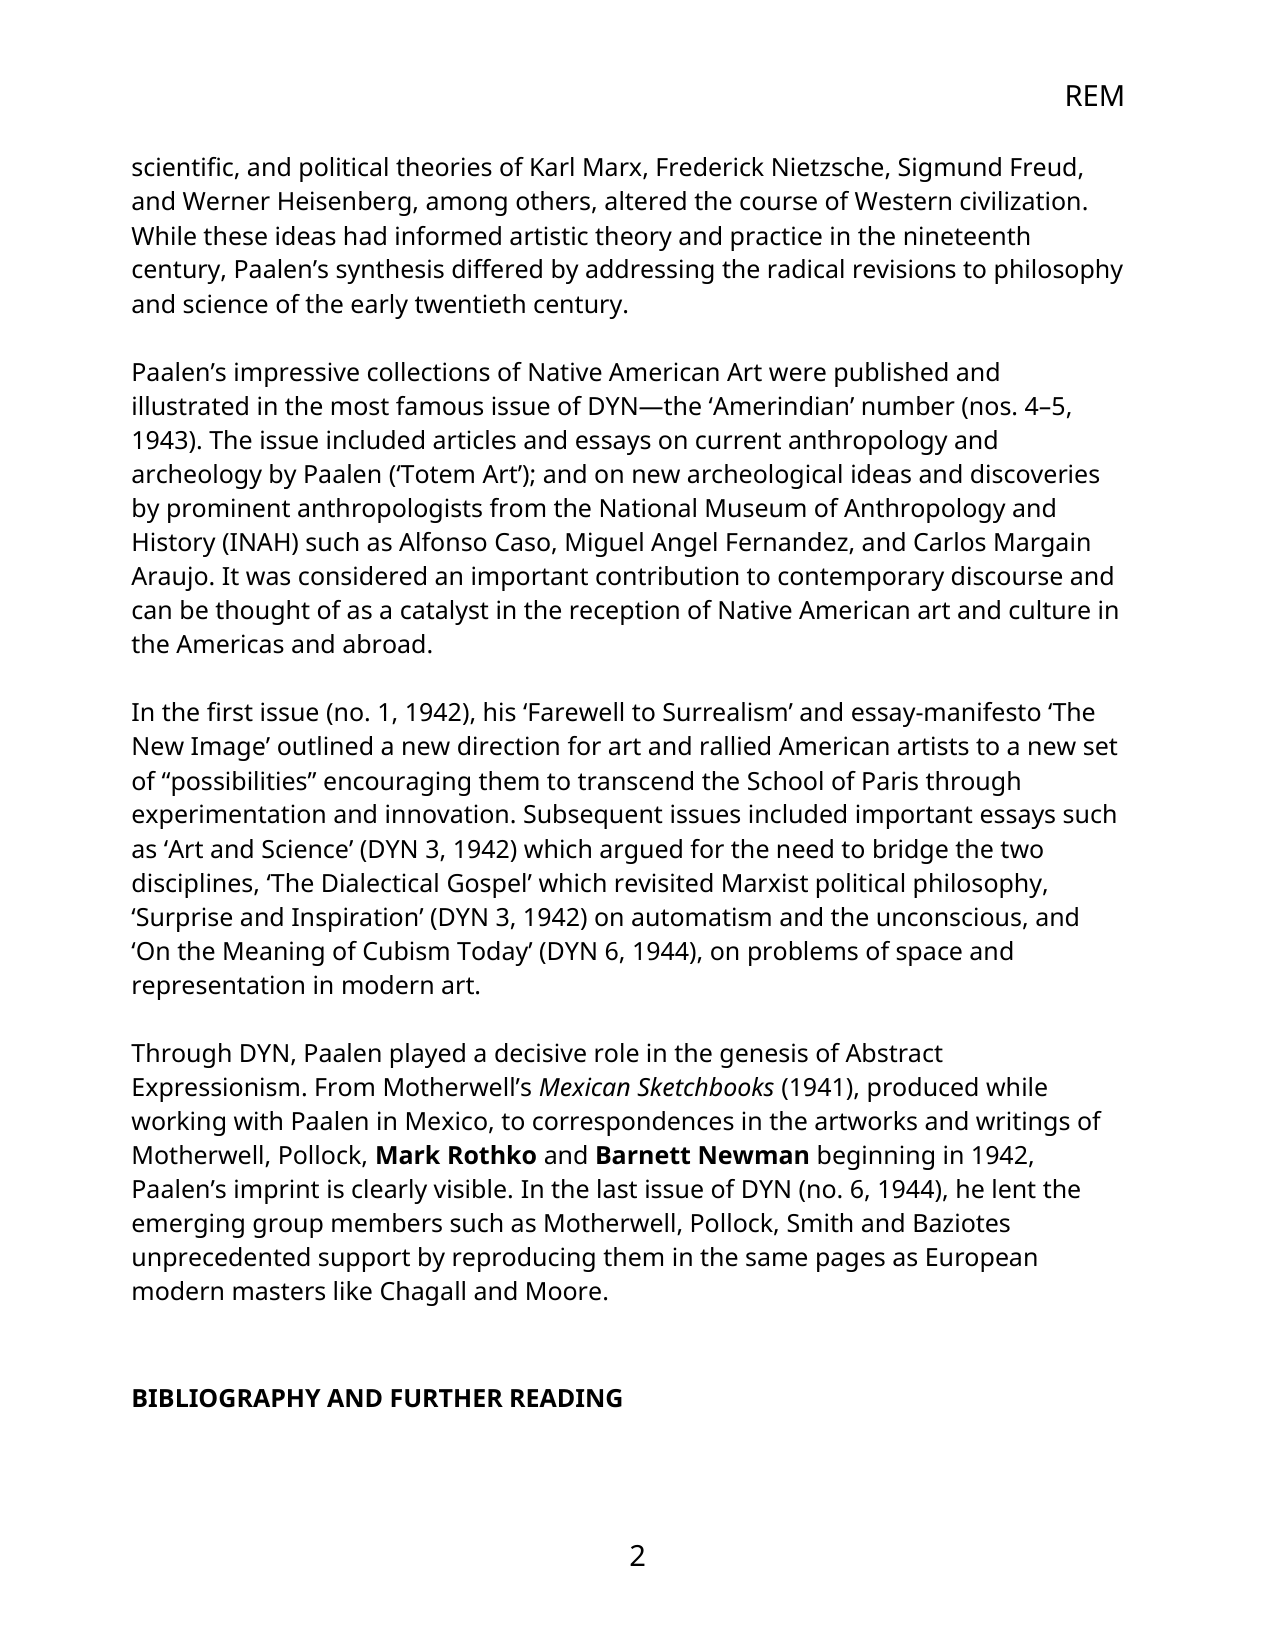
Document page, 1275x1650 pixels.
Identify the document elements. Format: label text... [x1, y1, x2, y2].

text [131, 150, 1125, 320]
text BIBLIOGRAPHY AND FURTHER READING [131, 1380, 1125, 1414]
text Paalen’s impressive collections of Native American Art were published and illustrated in the most famous issue of DYN—the ‘Amerindian’ number (nos. 4–5, 1943). The issue included articles and essays on current anthropology and archeology by Paalen (‘Totem Art’); and on new archeological ideas and discoveries by prominent anthropologists from the National Museum of Anthropology and History (INAH) such as Alfonso Caso, Miguel Angel Fernandez, and Carlos Margain Araujo. It was considered an important contribution to contemporary discourse and can be thought of as a catalyst in the reception of Native American art and culture in the Americas and abroad. [131, 354, 1125, 661]
text In the first issue (no. 1, 1942), his ‘Farewell to Surrealism’ and essay-manifesto ‘The New Image’ outlined a new direction for art and rallied American artists to a new set of “possibilities” encouraging them to transcend the School of Paris through experimentation and innovation. Subsequent issues included important essays such as ‘Art and Science’ (DYN 3, 1942) which argued for the need to bridge the two disciplines, ‘The Dialectical Gospel’ which revisited Marxist political philosophy, ‘Surprise and Inspiration’ (DYN 3, 1942) on automatism and the unconscious, and ‘On the Meaning of Cubism Today’ (DYN 6, 1944), on problems of space and representation in modern art. [131, 695, 1125, 1002]
text Through DYN, Paalen played a decisive role in the genesis of Abstract Expressionism. From Motherwell’s Mexican Sketchbooks (1941), produced while working with Paalen in Mexico, to correspondences in the artworks and writings of Motherwell, Pollock, Mark Rothko and Barnett Newman beginning in 1942, Paalen’s imprint is clearly visible. In the last issue of DYN (no. 6, 1944), he lent the emerging group members such as Motherwell, Pollock, Smith and Baziotes unprecedented support by reproducing them in the same pages as European modern masters like Chagall and Moore. [131, 1036, 1125, 1308]
